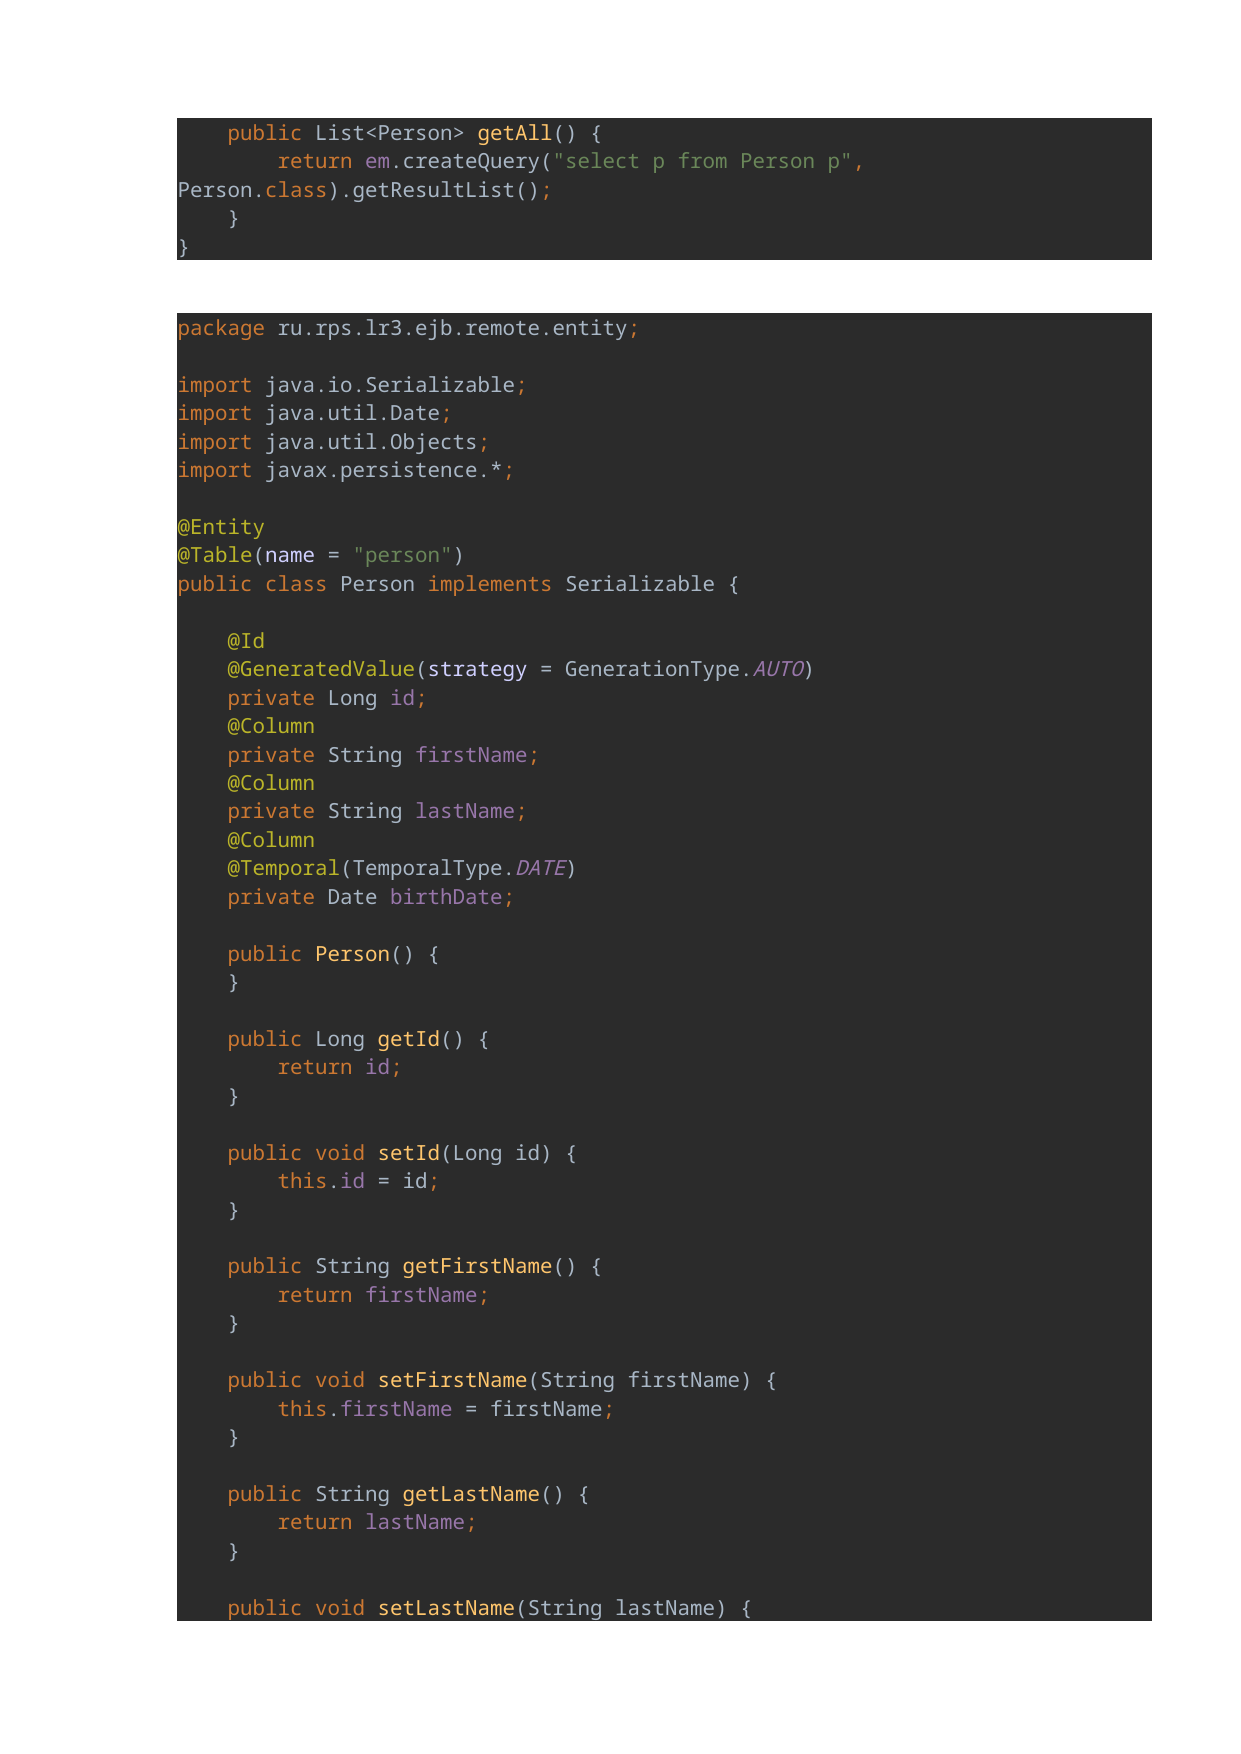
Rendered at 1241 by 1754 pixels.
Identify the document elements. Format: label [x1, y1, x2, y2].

text [177, 313, 1152, 1621]
text [177, 118, 1152, 260]
